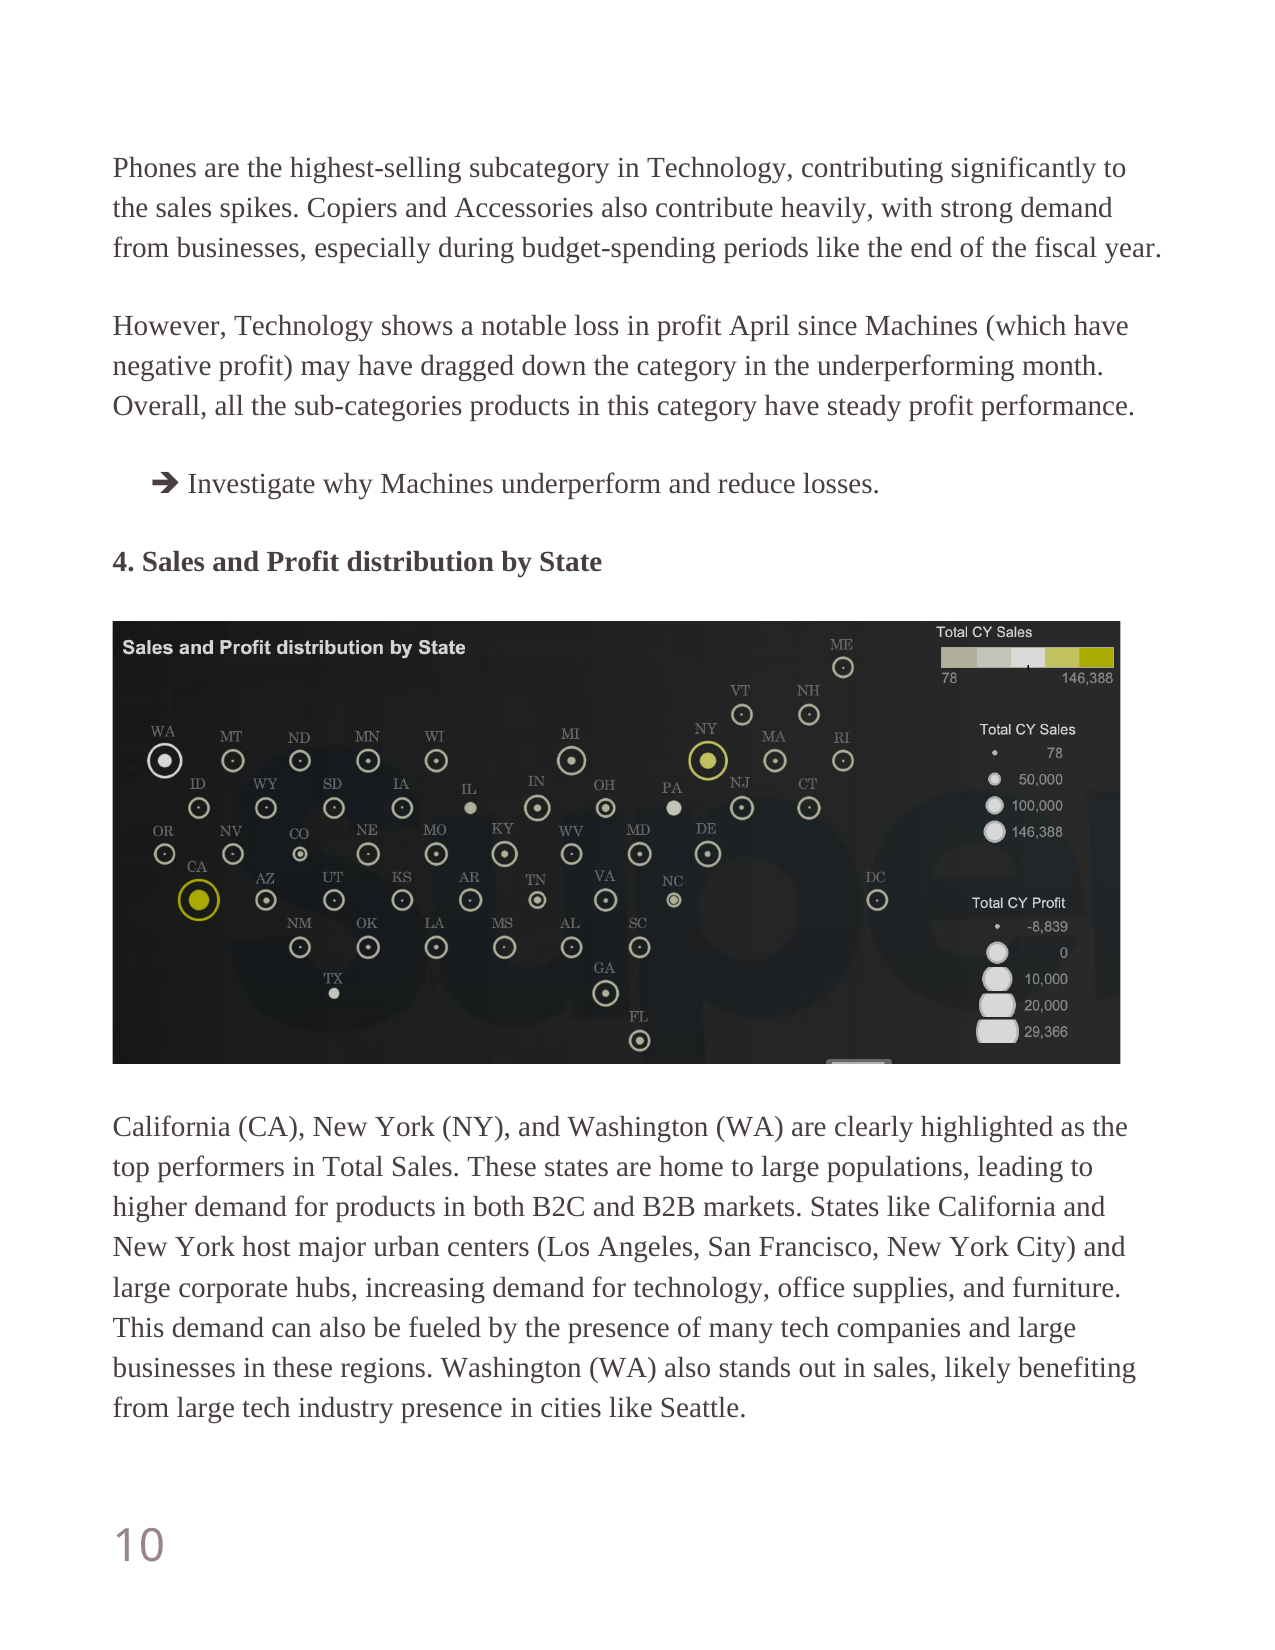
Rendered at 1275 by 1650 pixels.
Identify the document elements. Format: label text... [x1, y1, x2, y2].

text California (CA), New York (NY), and Washington (WA) are clearly highlighted as the top performers in Total Sales. These states are home to large populations, leading to higher demand for products in both B2C and B2B markets. States like California and New York host major urban centers (Los Angeles, San Francisco, New York City) and large corporate hubs, increasing demand for technology, office supplies, and furniture. This demand can also be fueled by the presence of many tech companies and large businesses in these regions. Washington (WA) also stands out in sales, likely benefiting from large tech industry presence in cities like Seattle. [112, 1109, 1162, 1424]
text However, Technology shows a notable loss in profit April since Machines (which have negative profit) may have dragged down the category in the underperforming month. Overall, all the sub-categories products in this category have steady profit performance. [112, 308, 1162, 422]
text Phones are the highest-selling subcategory in Technology, contributing significantly to the sales spikes. Copiers and Accessories also contribute heavily, with strong demand from businesses, especially during budget-spending periods like the end of the fiscal year. [112, 150, 1162, 264]
text 4. Sales and Profit distribution by State [112, 544, 1162, 578]
picture [112, 621, 1121, 1064]
list Investigate why Machines underperform and reduce losses. [150, 466, 1162, 500]
